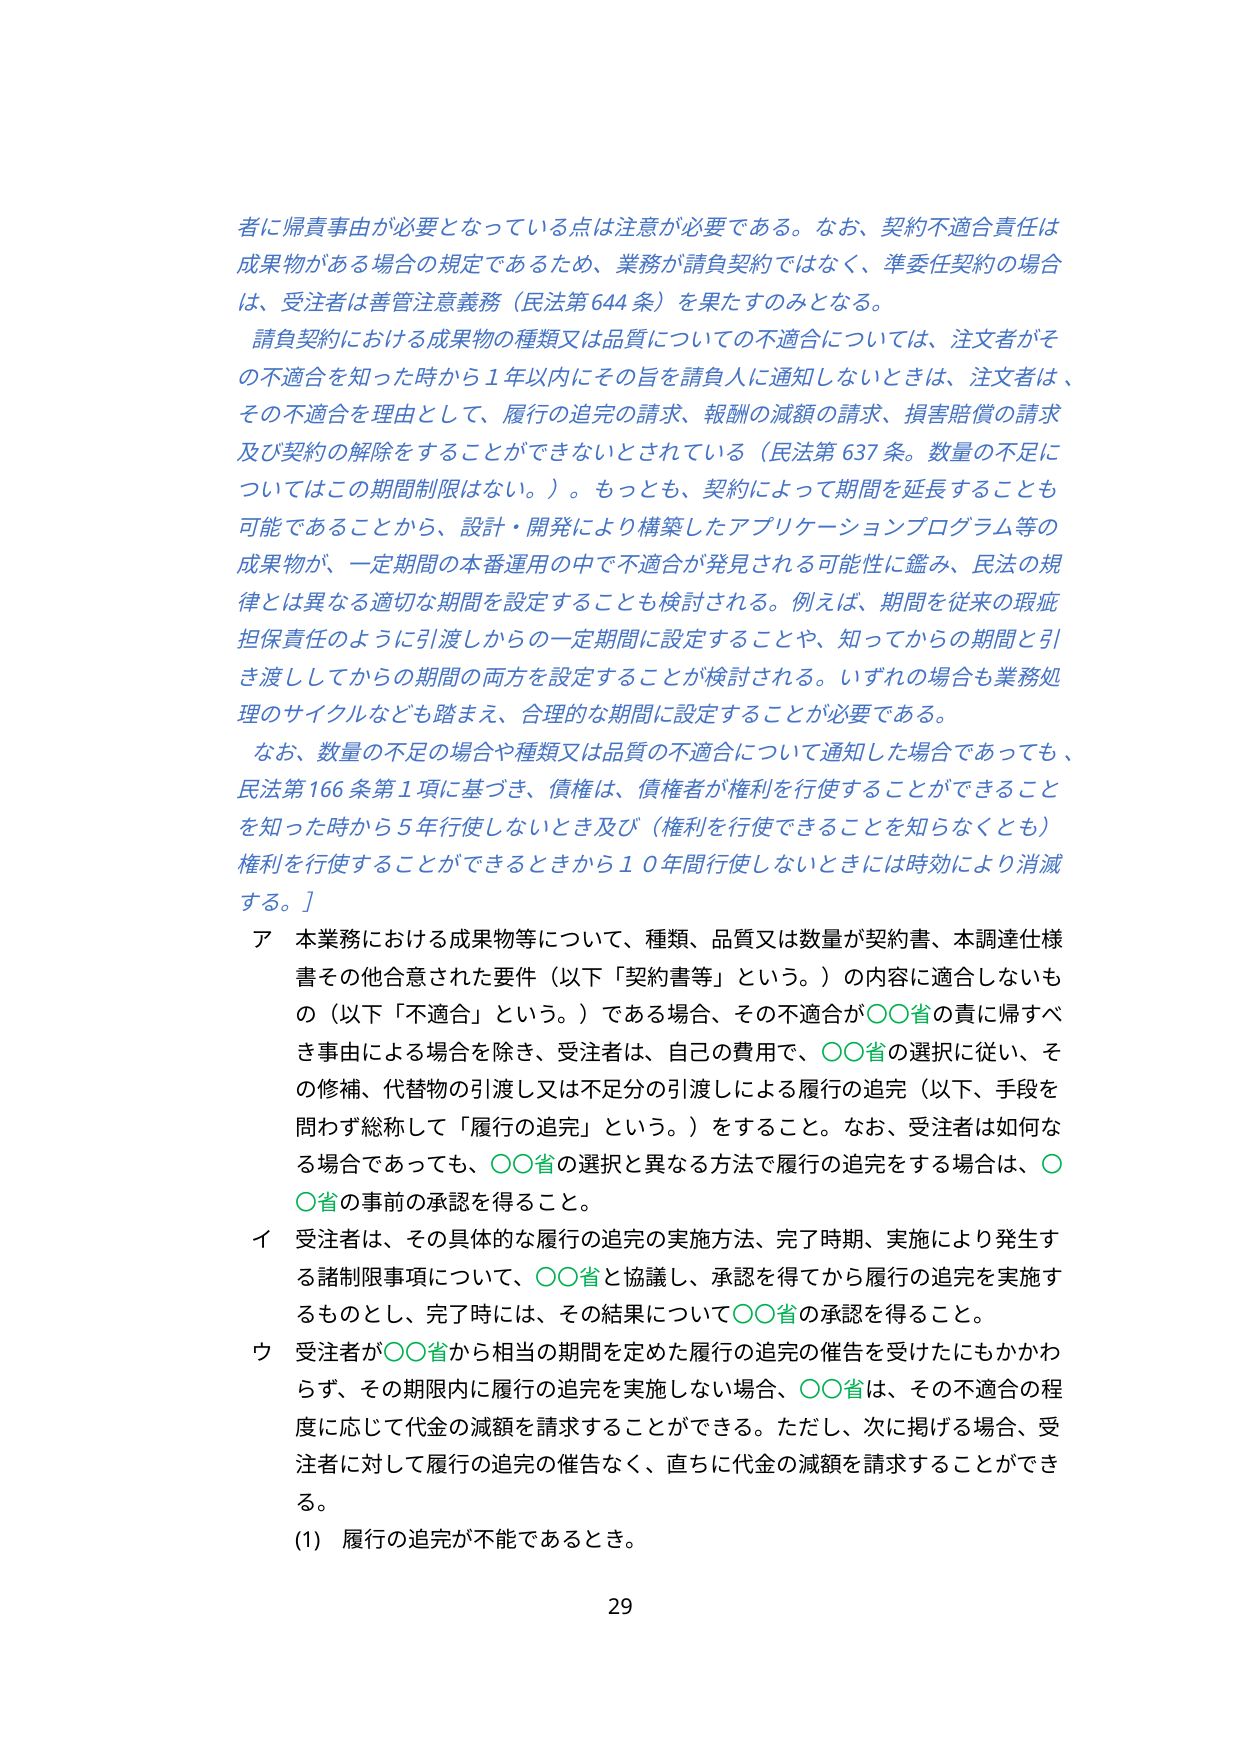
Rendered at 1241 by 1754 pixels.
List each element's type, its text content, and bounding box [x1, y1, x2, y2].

list 受注者が〇〇省から相当の期間を定めた履行の追完の催告を受けたにもかかわらず、その期限内に履行の追完を実施しない場合、〇〇省は、その不適合の程度に応じて代金の減額を請求することができる。ただし、次に掲げる場合、受注者に対して履行の追完の催告なく、直ちに代金の減額を請求することができる。 [252, 1332, 1063, 1519]
text 請負契約における成果物の種類又は品質についての不適合については、注文者がその不適合を知った時から１年以内にその旨を請負人に通知しないときは、注文者は、その不適合を理由として、履行の追完の請求、報酬の減額の請求、損害賠償の請求及び契約の解除をすることができないとされている（民法第637条。数量の不足についてはこの期間制限はない。）。もっとも、契約によって期間を延長することも可能であることから、設計・開発により構築したアプリケーションプログラム等の成果物が、一定期間の本番運用の中で不適合が発見される可能性に鑑み、民法の規律とは異なる適切な期間を設定することも検討される。例えば、期間を従来の瑕疵担保責任のように引渡しからの一定期間に設定することや、知ってからの期間と引き渡ししてからの期間の両方を設定することが検討される。いずれの場合も業務処理のサイクルなども踏まえ、合理的な期間に設定することが必要である。 [236, 319, 1063, 732]
text (1) 履行の追完が不能であるとき。 [258, 1519, 1063, 1557]
list 本業務における成果物等について、種類、品質又は数量が契約書、本調達仕様書その他合意された要件（以下「契約書等」という。）の内容に適合しないもの（以下「不適合」という。）である場合、その不適合が〇〇省の責に帰すべき事由による場合を除き、受注者は、自己の費用で、〇〇省の選択に従い、その修補、代替物の引渡し又は不足分の引渡しによる履行の追完（以下、手段を問わず総称して「履行の追完」という。）をすること。なお、受注者は如何なる場合であっても、〇〇省の選択と異なる方法で履行の追完をする場合は、〇〇省の事前の承認を得ること。 [252, 919, 1063, 1219]
text なお、数量の不足の場合や種類又は品質の不適合について通知した場合であっても、民法第166条第１項に基づき、債権は、債権者が権利を行使することができることを知った時から５年行使しないとき及び（権利を行使できることを知らなくとも）権利を行使することができるときから１０年間行使しないときには時効により消滅する。］ [236, 732, 1063, 919]
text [236, 207, 1063, 319]
list 受注者は、その具体的な履行の追完の実施方法、完了時期、実施により発生する諸制限事項について、〇〇省と協議し、承認を得てから履行の追完を実施するものとし、完了時には、その結果について〇〇省の承認を得ること。 [252, 1219, 1063, 1332]
